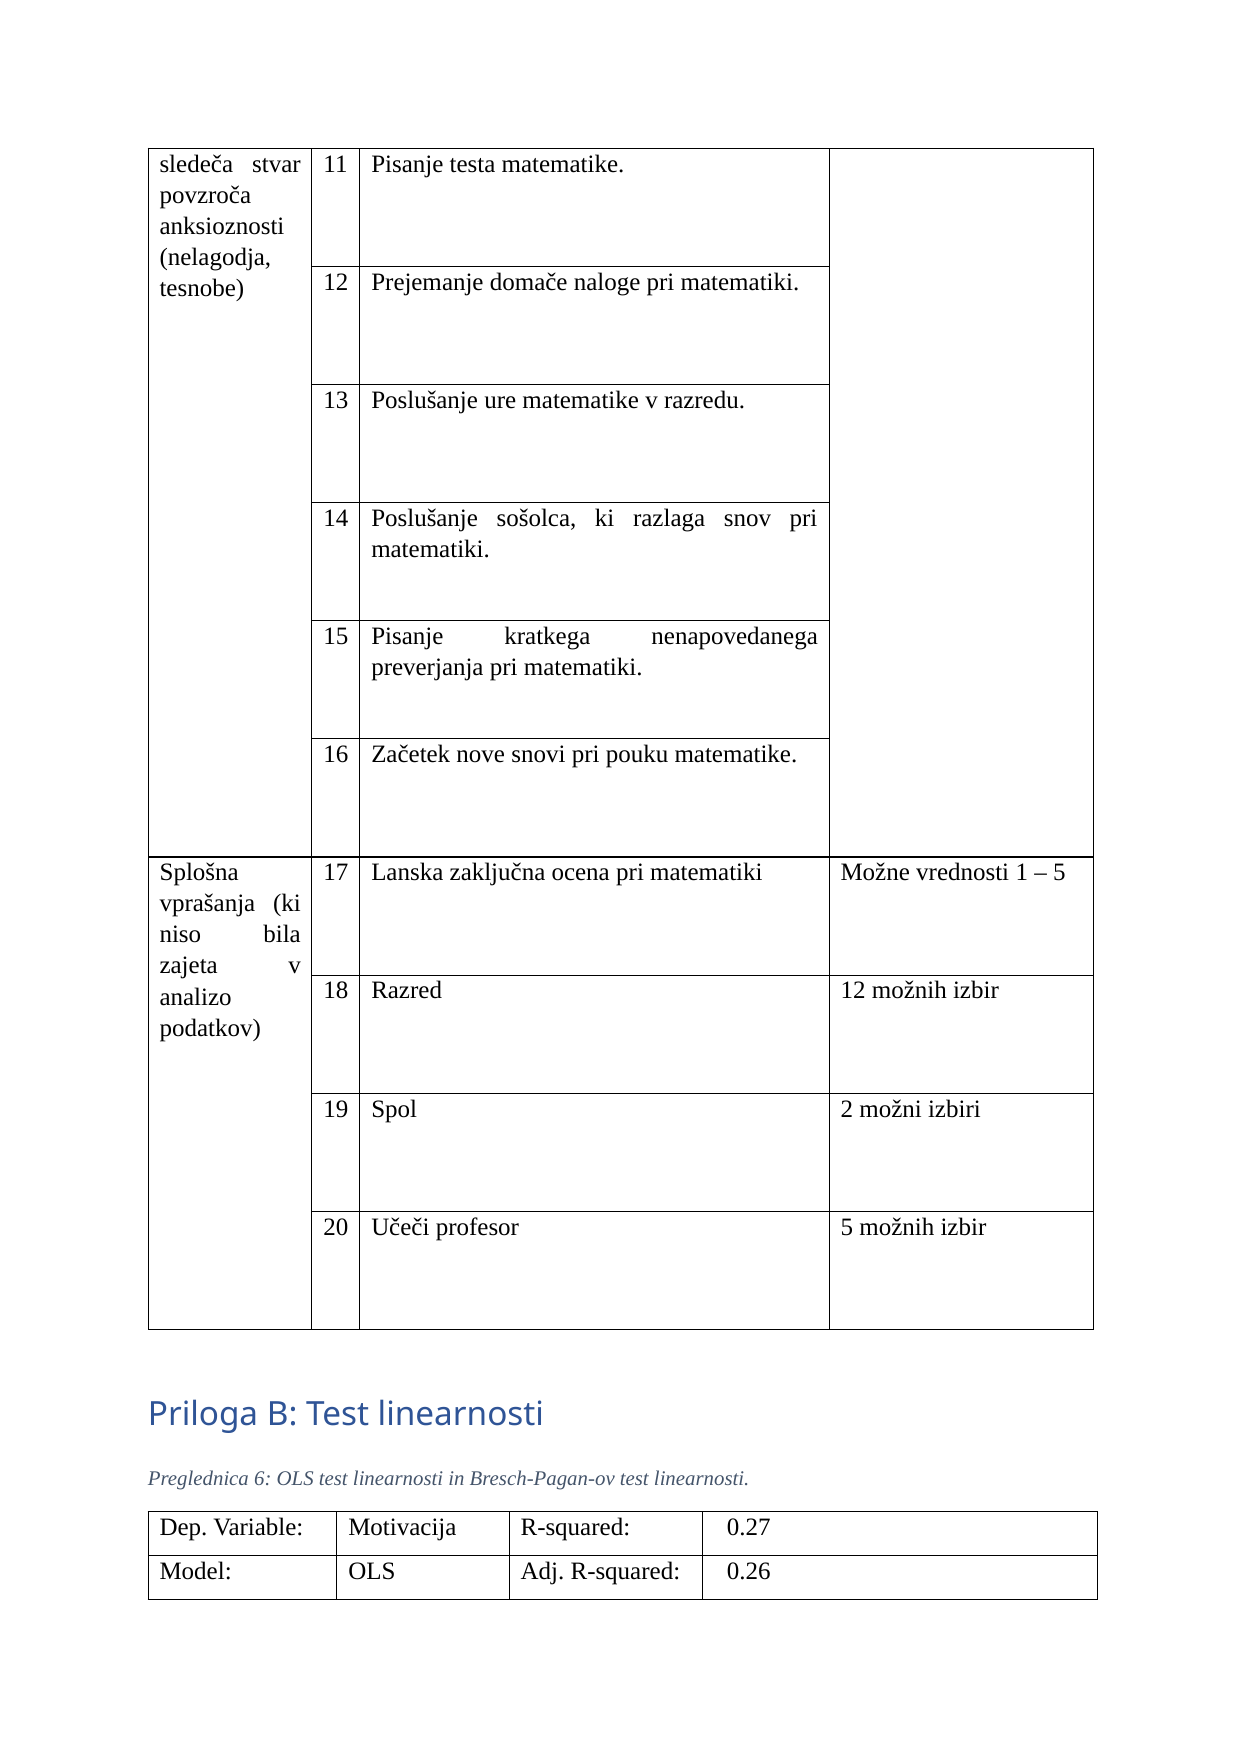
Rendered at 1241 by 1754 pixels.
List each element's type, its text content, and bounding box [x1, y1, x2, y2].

table_cell 18 [312, 976, 359, 1093]
table_cell Poslušanje sošolca, ki razlaga snov pri matematiki. [360, 503, 829, 620]
table_cell Pisanje testa matematike. [360, 149, 829, 266]
table_cell Splošna vprašanja (ki niso bila zajeta v analizo podatkov) [149, 858, 311, 1329]
table_cell Lanska zaključna ocena pri matematiki [360, 858, 829, 974]
table_cell 15 [312, 621, 359, 738]
table_cell Adj. R-squared: [510, 1556, 702, 1599]
table_header R-squared: [510, 1512, 702, 1555]
table_cell Razred [360, 976, 829, 1093]
table_cell Možne vrednosti 1 – 5 [830, 858, 1093, 974]
subtitle Priloga B: Test linearnosti [148, 1390, 1093, 1435]
table_cell 0.26 [703, 1556, 1097, 1599]
table_cell Učeči profesor [360, 1212, 829, 1329]
table_cell 14 [312, 503, 359, 620]
table_cell OLS [337, 1556, 509, 1599]
table_header Motivacija [337, 1512, 509, 1555]
table_cell 17 [312, 858, 359, 974]
text Preglednica 6: OLS test linearnosti in Bresch-Pagan-ov test linearnosti. [148, 1466, 1093, 1490]
table_cell 11 [312, 149, 359, 266]
table_cell Začetek nove snovi pri pouku matematike. [360, 739, 829, 856]
table_cell 5 možnih izbir [830, 1212, 1093, 1329]
table_cell Model: [149, 1556, 336, 1599]
table_cell 20 [312, 1212, 359, 1329]
table_cell 2 možni izbiri [830, 1094, 1093, 1211]
table_cell 12 možnih izbir [830, 976, 1093, 1093]
table_cell Prejemanje domače naloge pri matematiki. [360, 267, 829, 384]
table_cell 13 [312, 385, 359, 502]
table_cell Spol [360, 1094, 829, 1211]
table_cell 16 [312, 739, 359, 856]
table_header 0.27 [703, 1512, 1097, 1555]
table_cell 19 [312, 1094, 359, 1211]
table_header Dep. Variable: [149, 1512, 336, 1555]
table_cell Pisanje kratkega nenapovedanega preverjanja pri matematiki. [360, 621, 829, 738]
table_cell 12 [312, 267, 359, 384]
table_cell Poslušanje ure matematike v razredu. [360, 385, 829, 502]
